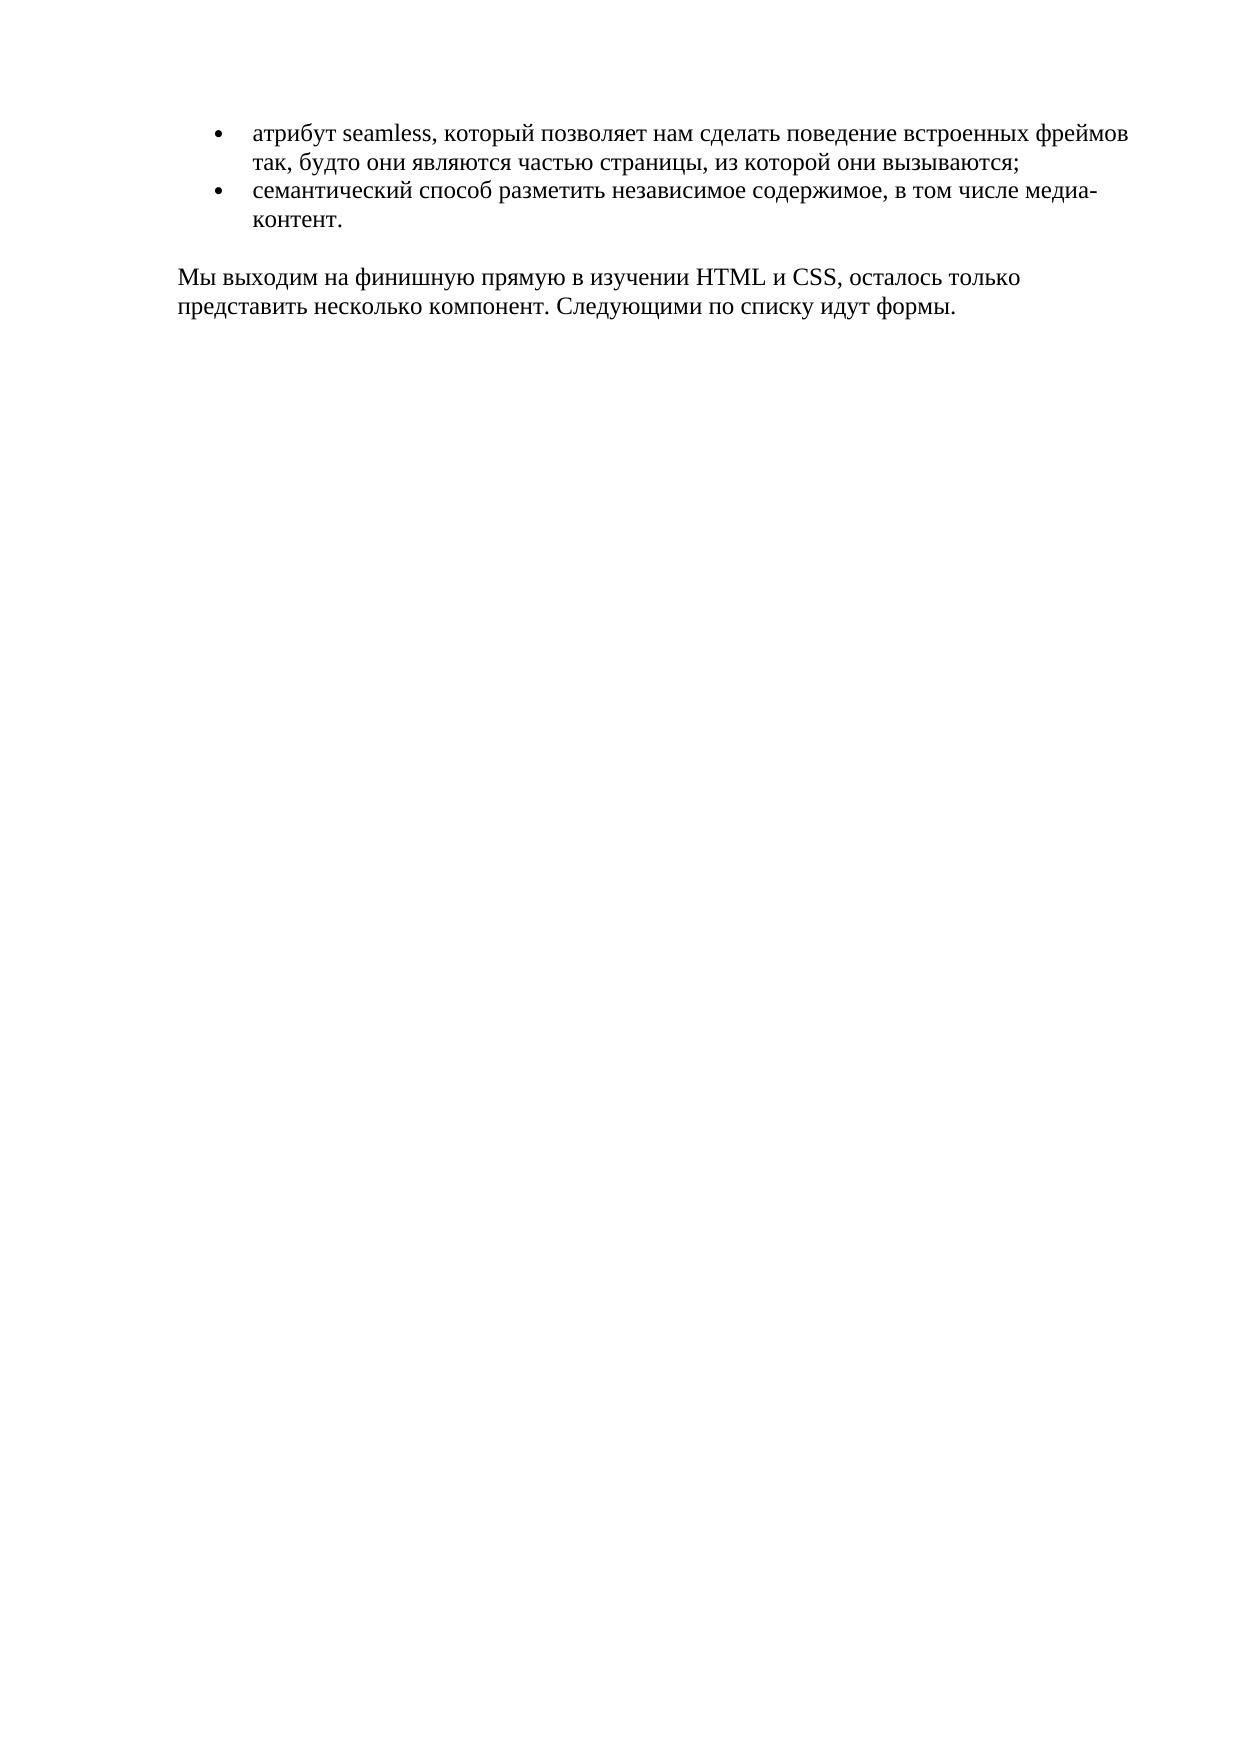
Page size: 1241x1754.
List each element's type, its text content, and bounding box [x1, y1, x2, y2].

list семантический способ разметить независимое содержимое, в том числе медиа-контент. [215, 176, 1152, 233]
text Мы выходим на финишную прямую в изучении HTML и CSS, осталось только представить несколько компонент. Следующими по списку идут формы. [177, 262, 1152, 320]
list атрибут seamless, который позволяет нам сделать поведение встроенных фреймов так, будто они являются частью страницы, из которой они вызываются; [215, 118, 1152, 176]
